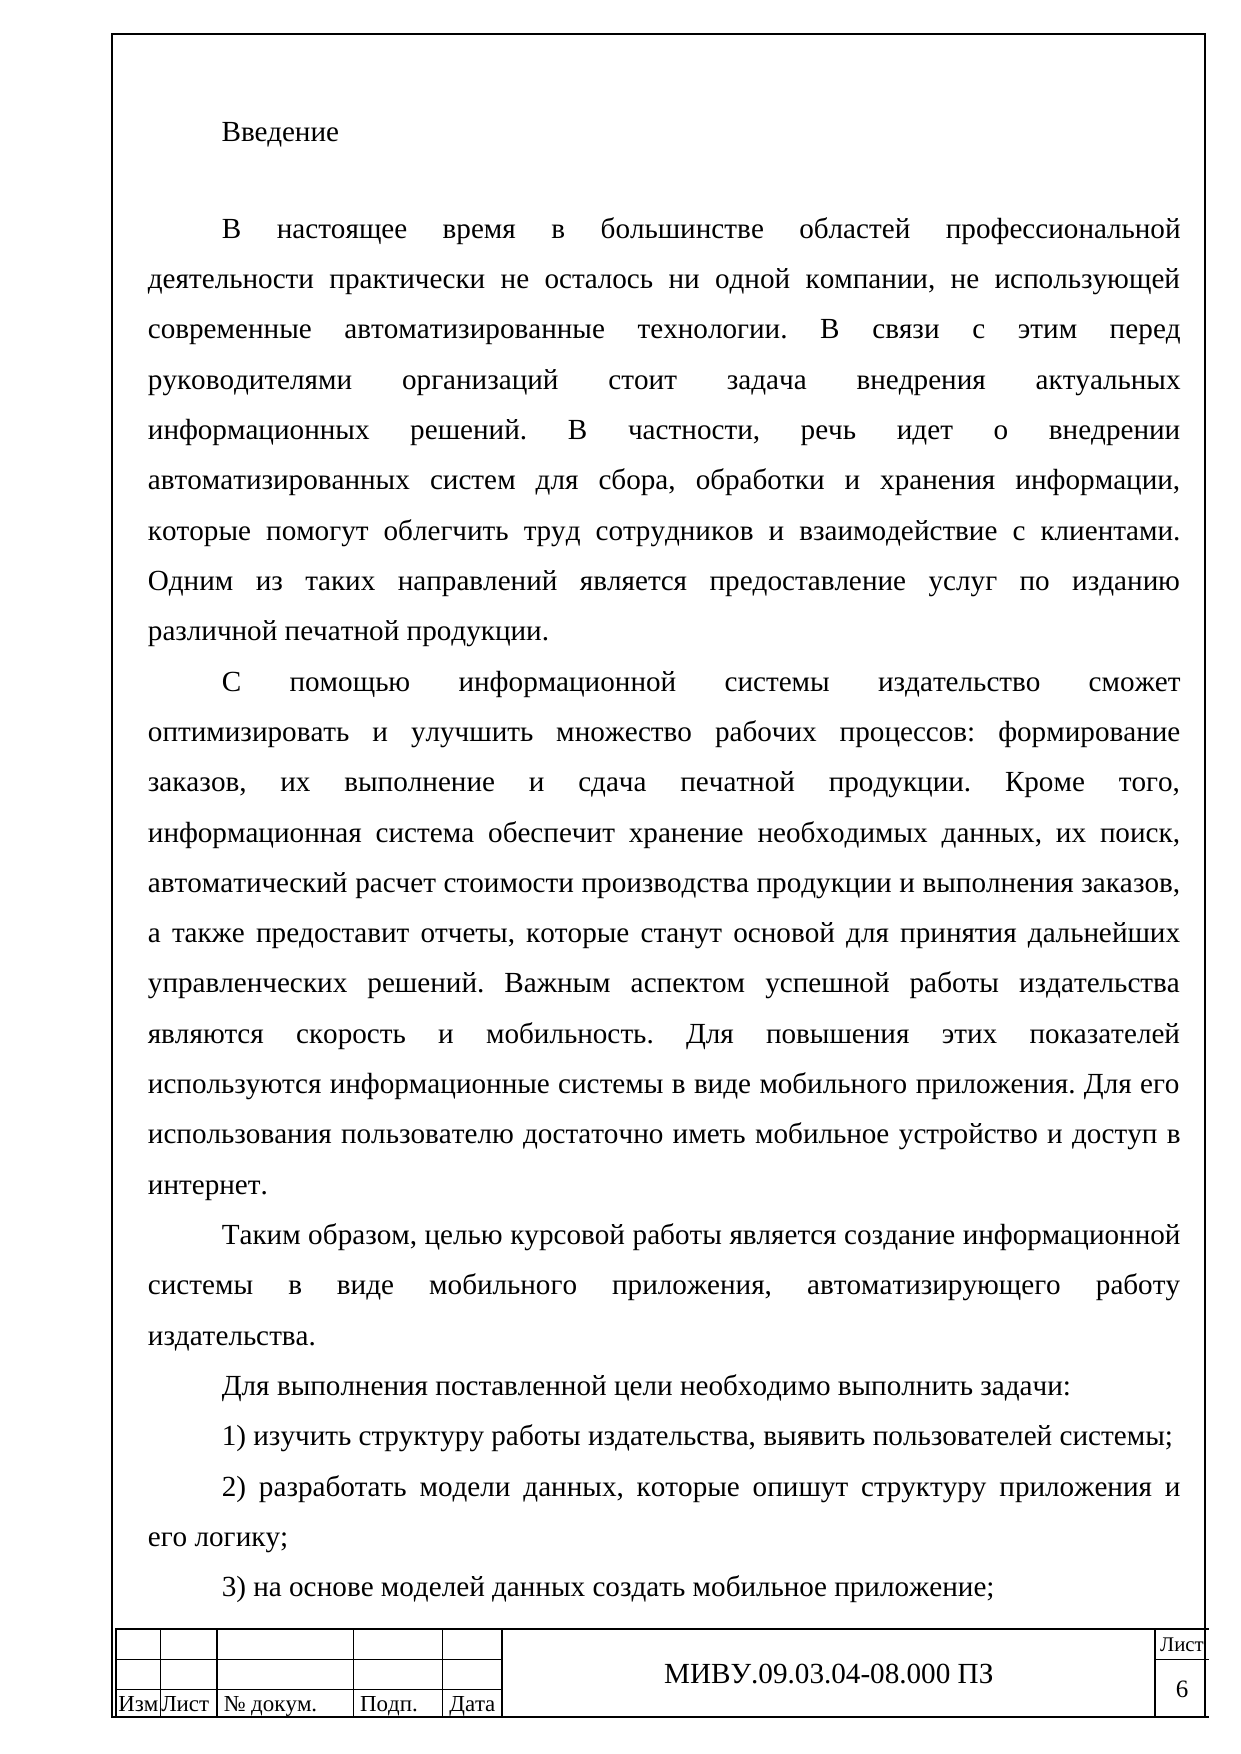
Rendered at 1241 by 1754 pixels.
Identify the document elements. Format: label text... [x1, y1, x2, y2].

text В настоящее время в большинстве областей профессиональной деятельности практически не осталось ни одной компании, не использующей современные автоматизированные технологии. В связи с этим перед руководителями организаций стоит задача внедрения актуальных информационных решений. В частности, речь идет о внедрении автоматизированных систем для сбора, обработки и хранения информации, которые помогут облегчить труд сотрудников и взаимодействие с клиентами. Одним из таких направлений является предоставление услуг по изданию различной печатной продукции. [148, 211, 1181, 647]
text Таким образом, целью курсовой работы является создание информационной системы в виде мобильного приложения, автоматизирующего работу издательства. [148, 1217, 1181, 1351]
subtitle Введение [133, 114, 1196, 147]
text Для выполнения поставленной цели необходимо выполнить задачи: [148, 1368, 1181, 1402]
text С помощью информационной системы издательство сможет оптимизировать и улучшить множество рабочих процессов: формирование заказов, их выполнение и сдача печатной продукции. Кроме того, информационная система обеспечит хранение необходимых данных, их поиск, автоматический расчет стоимости производства продукции и выполнения заказов, а также предоставит отчеты, которые станут основой для принятия дальнейших управленческих решений. Важным аспектом успешной работы издательства являются скорость и мобильность. Для повышения этих показателей используются информационные системы в виде мобильного приложения. Для его использования пользователю достаточно иметь мобильное устройство и доступ в интернет. [148, 664, 1181, 1200]
text 3) на основе моделей данных создать мобильное приложение; [148, 1569, 1181, 1603]
text 1) изучить структуру работы издательства, выявить пользователей системы; [148, 1418, 1181, 1452]
text 2) разработать модели данных, которые опишут структуру приложения и его логику; [148, 1469, 1181, 1553]
